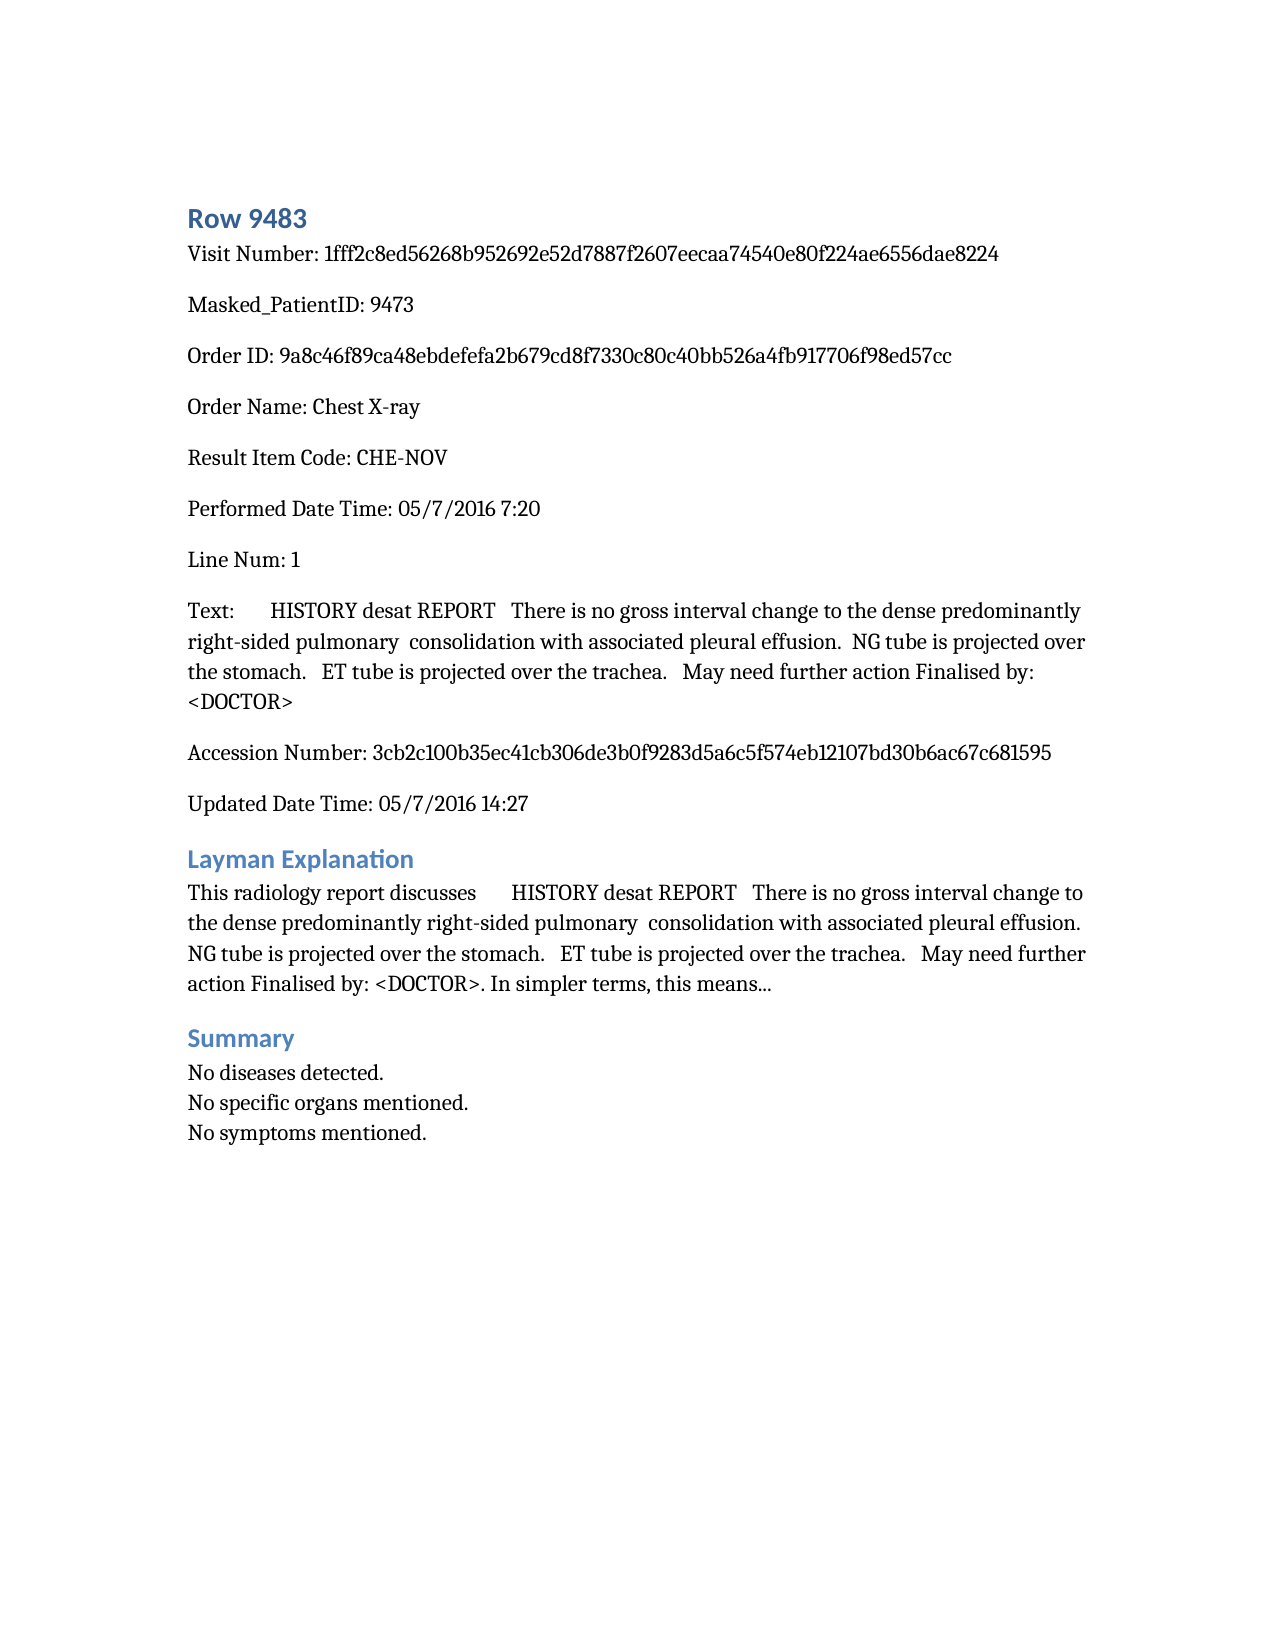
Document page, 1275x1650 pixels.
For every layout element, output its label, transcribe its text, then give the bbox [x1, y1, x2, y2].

text Order Name: Chest X-ray [187, 394, 1087, 420]
text Masked_PatientID: 9473 [187, 292, 1087, 318]
text Accession Number: 3cb2c100b35ec41cb306de3b0f9283d5a6c5f574eb12107bd30b6ac67c681595 [187, 740, 1087, 766]
subtitle Row 9483 [187, 200, 1087, 236]
text Text: HISTORY desat REPORT There is no gross interval change to the dense predominantly right-sided pulmonary consolidation with associated pleural effusion. NG tube is projected over the stomach. ET tube is projected over the trachea. May need further action Finalised by: <DOCTOR> [187, 598, 1087, 715]
text Line Num: 1 [187, 547, 1087, 573]
text Visit Number: 1fff2c8ed56268b952692e52d7887f2607eecaa74540e80f224ae6556dae8224 [187, 241, 1087, 267]
text Order ID: 9a8c46f89ca48ebdefefa2b679cd8f7330c80c40bb526a4fb917706f98ed57cc [187, 343, 1087, 369]
subtitle Layman Explanation [187, 842, 1087, 875]
text No diseases detected. No specific organs mentioned. No symptoms mentioned. [187, 1059, 1087, 1146]
text Performed Date Time: 05/7/2016 7:20 [187, 496, 1087, 522]
text This radiology report discusses HISTORY desat REPORT There is no gross interval change to the dense predominantly right-sided pulmonary consolidation with associated pleural effusion. NG tube is projected over the stomach. ET tube is projected over the trachea. May need further action Finalised by: <DOCTOR>. In simpler terms, this means... [187, 880, 1087, 997]
text Updated Date Time: 05/7/2016 14:27 [187, 791, 1087, 817]
text Result Item Code: CHE-NOV [187, 445, 1087, 471]
subtitle Summary [187, 1022, 1087, 1054]
